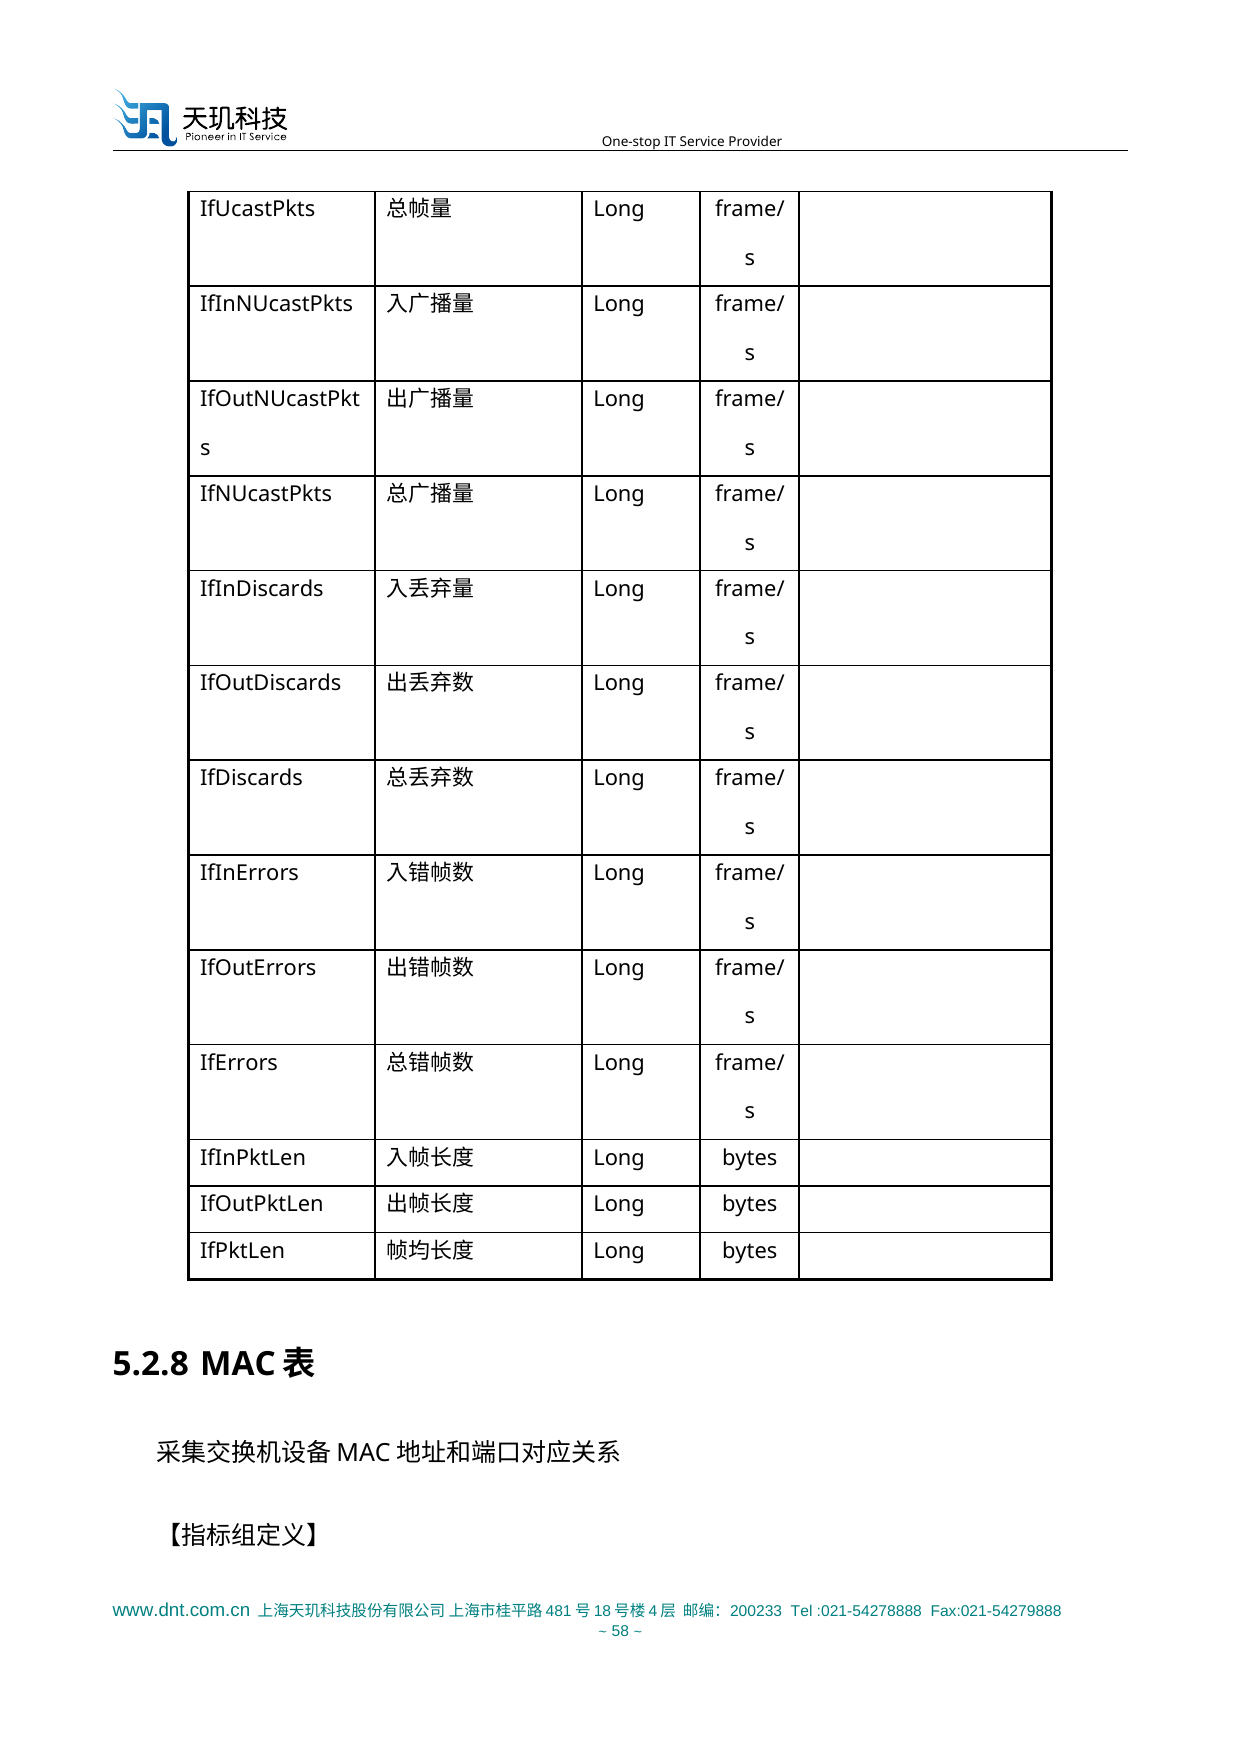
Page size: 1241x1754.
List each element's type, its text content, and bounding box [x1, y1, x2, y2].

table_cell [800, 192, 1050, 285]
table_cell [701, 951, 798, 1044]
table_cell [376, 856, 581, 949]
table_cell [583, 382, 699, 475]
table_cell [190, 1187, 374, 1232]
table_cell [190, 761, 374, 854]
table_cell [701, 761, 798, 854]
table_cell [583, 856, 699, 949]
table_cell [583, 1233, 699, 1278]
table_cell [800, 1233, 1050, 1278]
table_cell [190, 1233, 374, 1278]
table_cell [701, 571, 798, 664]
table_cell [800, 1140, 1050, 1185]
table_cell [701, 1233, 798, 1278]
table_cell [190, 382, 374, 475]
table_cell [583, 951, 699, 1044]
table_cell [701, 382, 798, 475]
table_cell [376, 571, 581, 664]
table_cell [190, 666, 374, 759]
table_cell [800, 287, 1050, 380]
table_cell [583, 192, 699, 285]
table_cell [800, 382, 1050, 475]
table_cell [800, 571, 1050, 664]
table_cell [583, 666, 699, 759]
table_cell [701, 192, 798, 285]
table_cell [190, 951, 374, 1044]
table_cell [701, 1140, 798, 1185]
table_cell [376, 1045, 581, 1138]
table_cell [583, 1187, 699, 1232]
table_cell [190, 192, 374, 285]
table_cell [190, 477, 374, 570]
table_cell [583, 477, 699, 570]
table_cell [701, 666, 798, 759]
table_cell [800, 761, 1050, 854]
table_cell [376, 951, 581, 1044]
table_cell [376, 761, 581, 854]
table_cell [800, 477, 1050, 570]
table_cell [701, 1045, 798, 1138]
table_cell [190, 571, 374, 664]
text 【指标组定义】 [112, 1501, 1128, 1566]
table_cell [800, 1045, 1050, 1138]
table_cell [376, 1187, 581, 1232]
text 采集交换机设备MAC地址和端口对应关系 [112, 1418, 1128, 1483]
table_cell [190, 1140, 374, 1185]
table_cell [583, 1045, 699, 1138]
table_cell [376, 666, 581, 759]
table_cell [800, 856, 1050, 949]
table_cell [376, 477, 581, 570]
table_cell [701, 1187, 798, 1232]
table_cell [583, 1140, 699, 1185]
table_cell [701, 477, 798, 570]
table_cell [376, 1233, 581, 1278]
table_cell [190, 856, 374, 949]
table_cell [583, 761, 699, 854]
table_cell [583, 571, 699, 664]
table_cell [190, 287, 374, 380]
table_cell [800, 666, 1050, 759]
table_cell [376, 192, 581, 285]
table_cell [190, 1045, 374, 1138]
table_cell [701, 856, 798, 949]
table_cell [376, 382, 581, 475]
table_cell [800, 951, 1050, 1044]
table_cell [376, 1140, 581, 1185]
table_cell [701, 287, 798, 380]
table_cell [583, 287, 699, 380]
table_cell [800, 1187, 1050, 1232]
subtitle MAC表 [112, 1329, 1128, 1394]
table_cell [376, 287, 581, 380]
